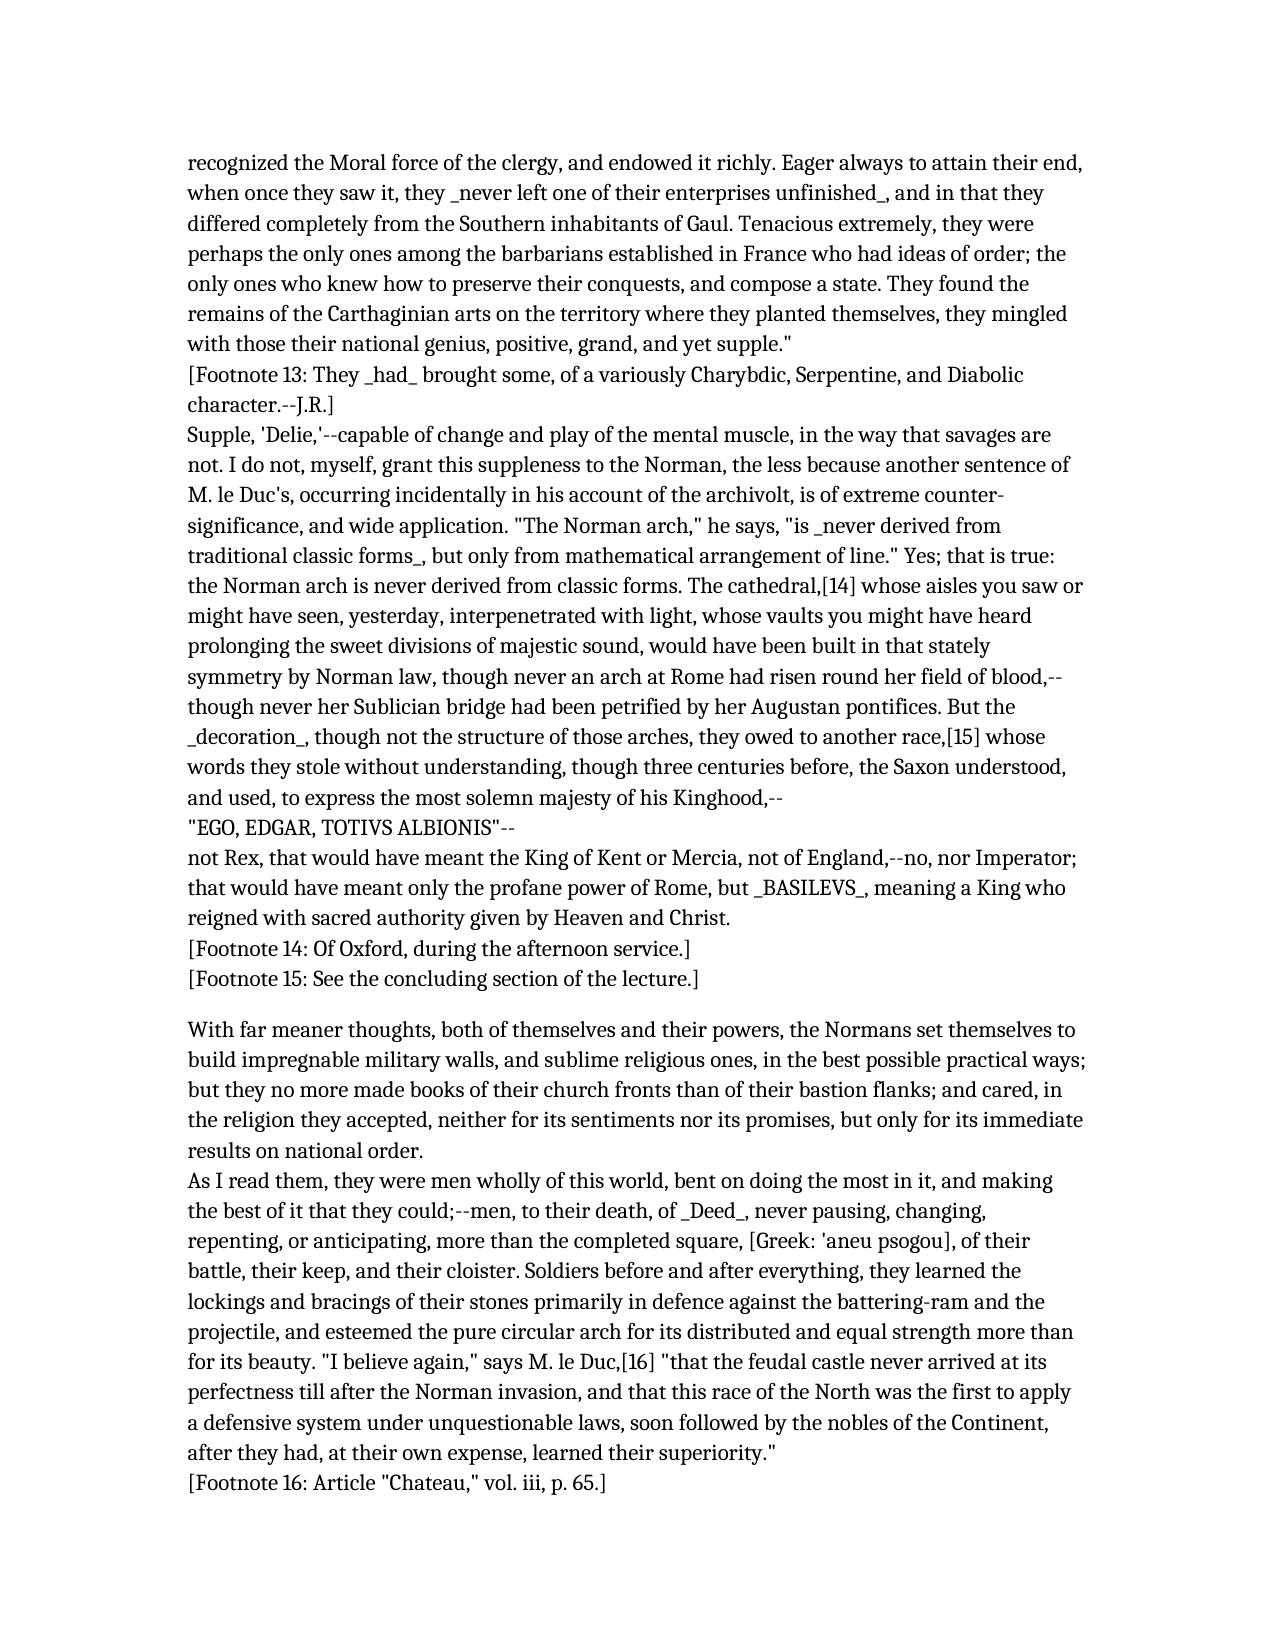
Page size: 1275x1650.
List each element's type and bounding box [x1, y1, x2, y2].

text [187, 150, 1087, 992]
text [187, 1017, 1087, 1496]
